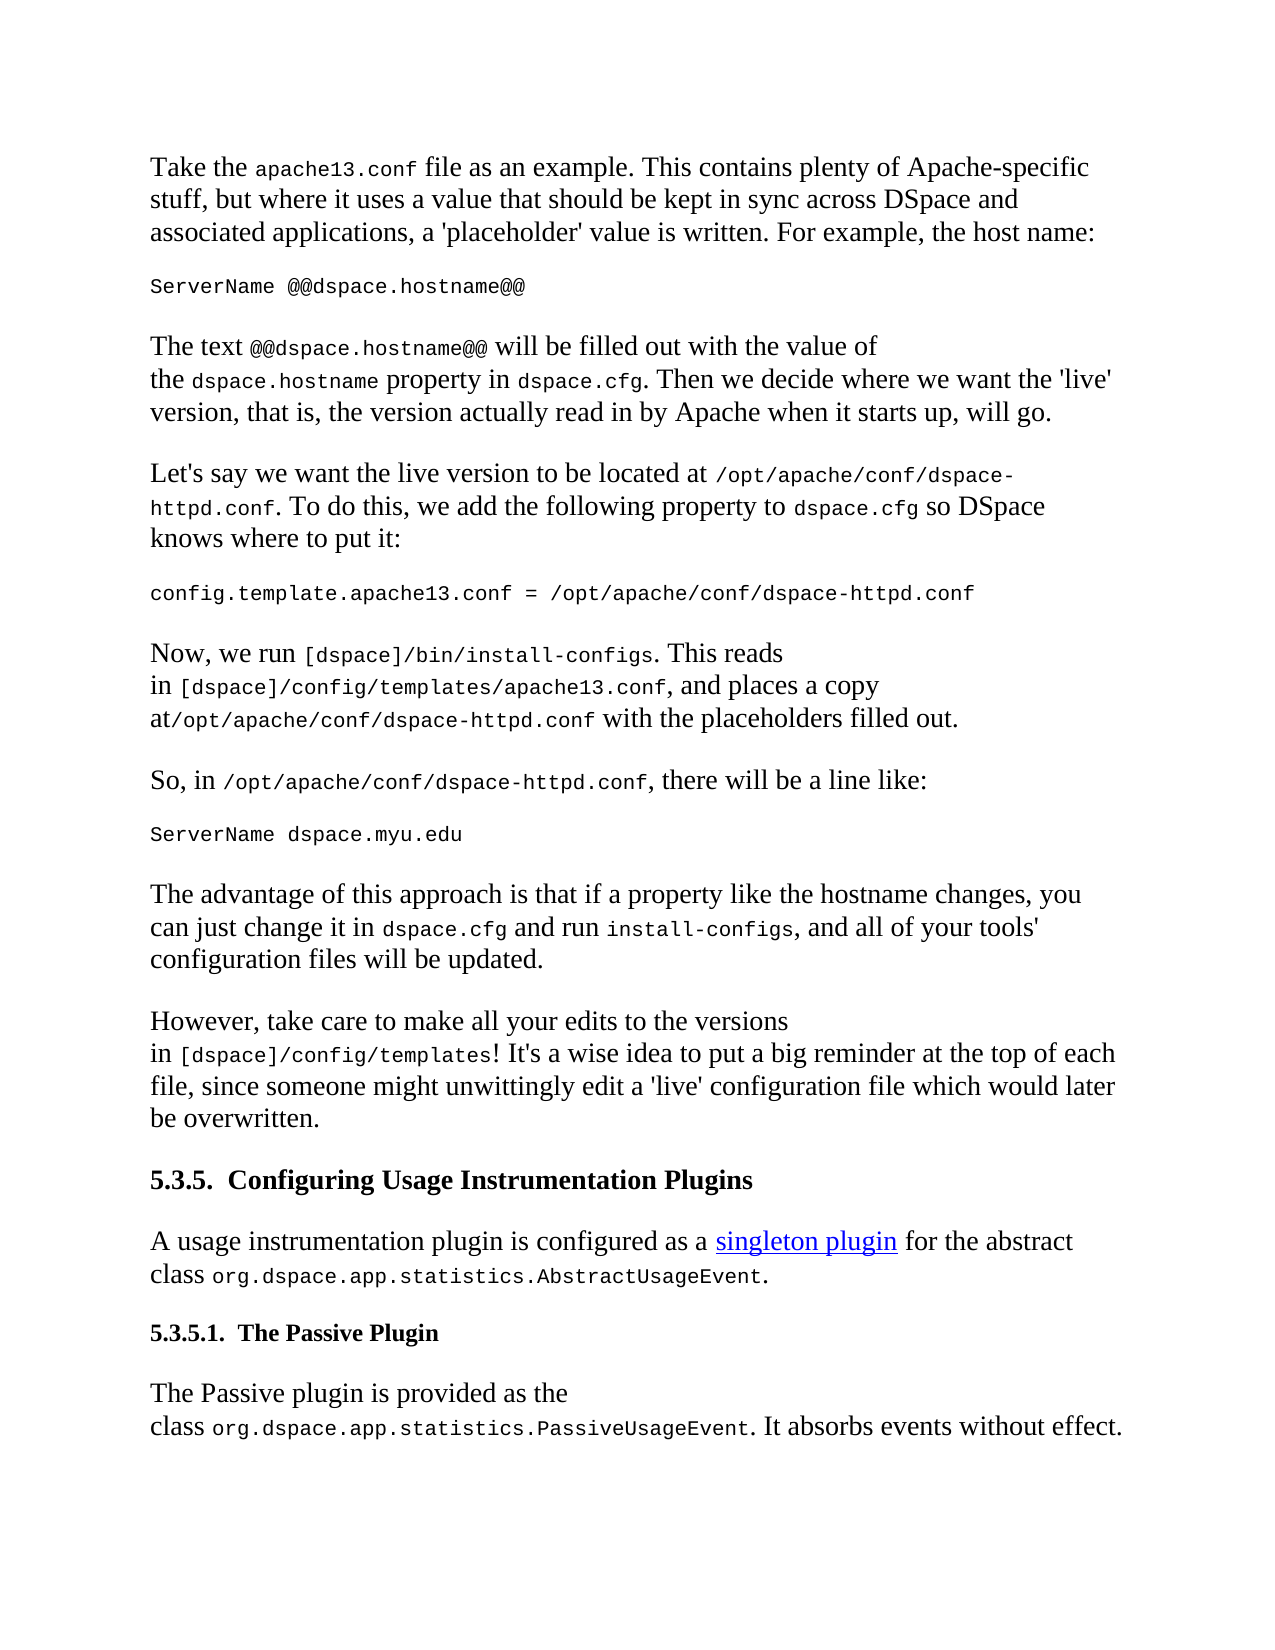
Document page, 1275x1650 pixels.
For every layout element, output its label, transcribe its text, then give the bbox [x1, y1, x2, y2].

text Now, we run [dspace]/bin/install-configs. This reads in [dspace]/config/templates/apache13.conf, and places a copy at/opt/apache/conf/dspace-httpd.conf with the placeholders filled out. [150, 636, 1125, 733]
text However, take care to make all your edits to the versions in [dspace]/config/templates! It's a wise idea to put a big reminder at the top of each file, since someone might unwittingly edit a 'live' configuration file which would later be overwritten. [150, 1004, 1125, 1134]
text ServerName dspace.myu.edu [150, 824, 1125, 848]
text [150, 1376, 1125, 1441]
text Let's say we want the live version to be located at /opt/apache/conf/dspace-httpd.conf. To do this, we add the following property to dspace.cfg so DSpace knows where to put it: [150, 456, 1125, 554]
text 5.3.5. Configuring Usage Instrumentation Plugins [150, 1163, 1125, 1195]
text config.template.apache13.conf = /opt/apache/conf/dspace-httpd.conf [150, 583, 1125, 607]
text The advantage of this approach is that if a property like the hostname changes, you can just change it in dspace.cfg and run install-configs, and all of your tools' configuration files will be updated. [150, 877, 1125, 975]
text Take the apache13.conf file as an example. This contains plenty of Apache-specific stuff, but where it uses a value that should be kept in sync across DSpace and associated applications, a 'placeholder' value is written. For example, the host name: [150, 150, 1125, 247]
text 5.3.5.1. The Passive Plugin [150, 1318, 1125, 1347]
text A usage instrumentation plugin is configured as a singleton plugin for the abstract class org.dspace.app.statistics.AbstractUsageEvent. [150, 1224, 1125, 1289]
text So, in /opt/apache/conf/dspace-httpd.conf, there will be a line like: [150, 763, 1125, 795]
text ServerName @@dspace.hostname@@ [150, 277, 1125, 300]
text The text @@dspace.hostname@@ will be filled out with the value of the dspace.hostname property in dspace.cfg. Then we decide where we want the 'live' version, that is, the version actually read in by Apache when it starts up, will go. [150, 329, 1125, 427]
